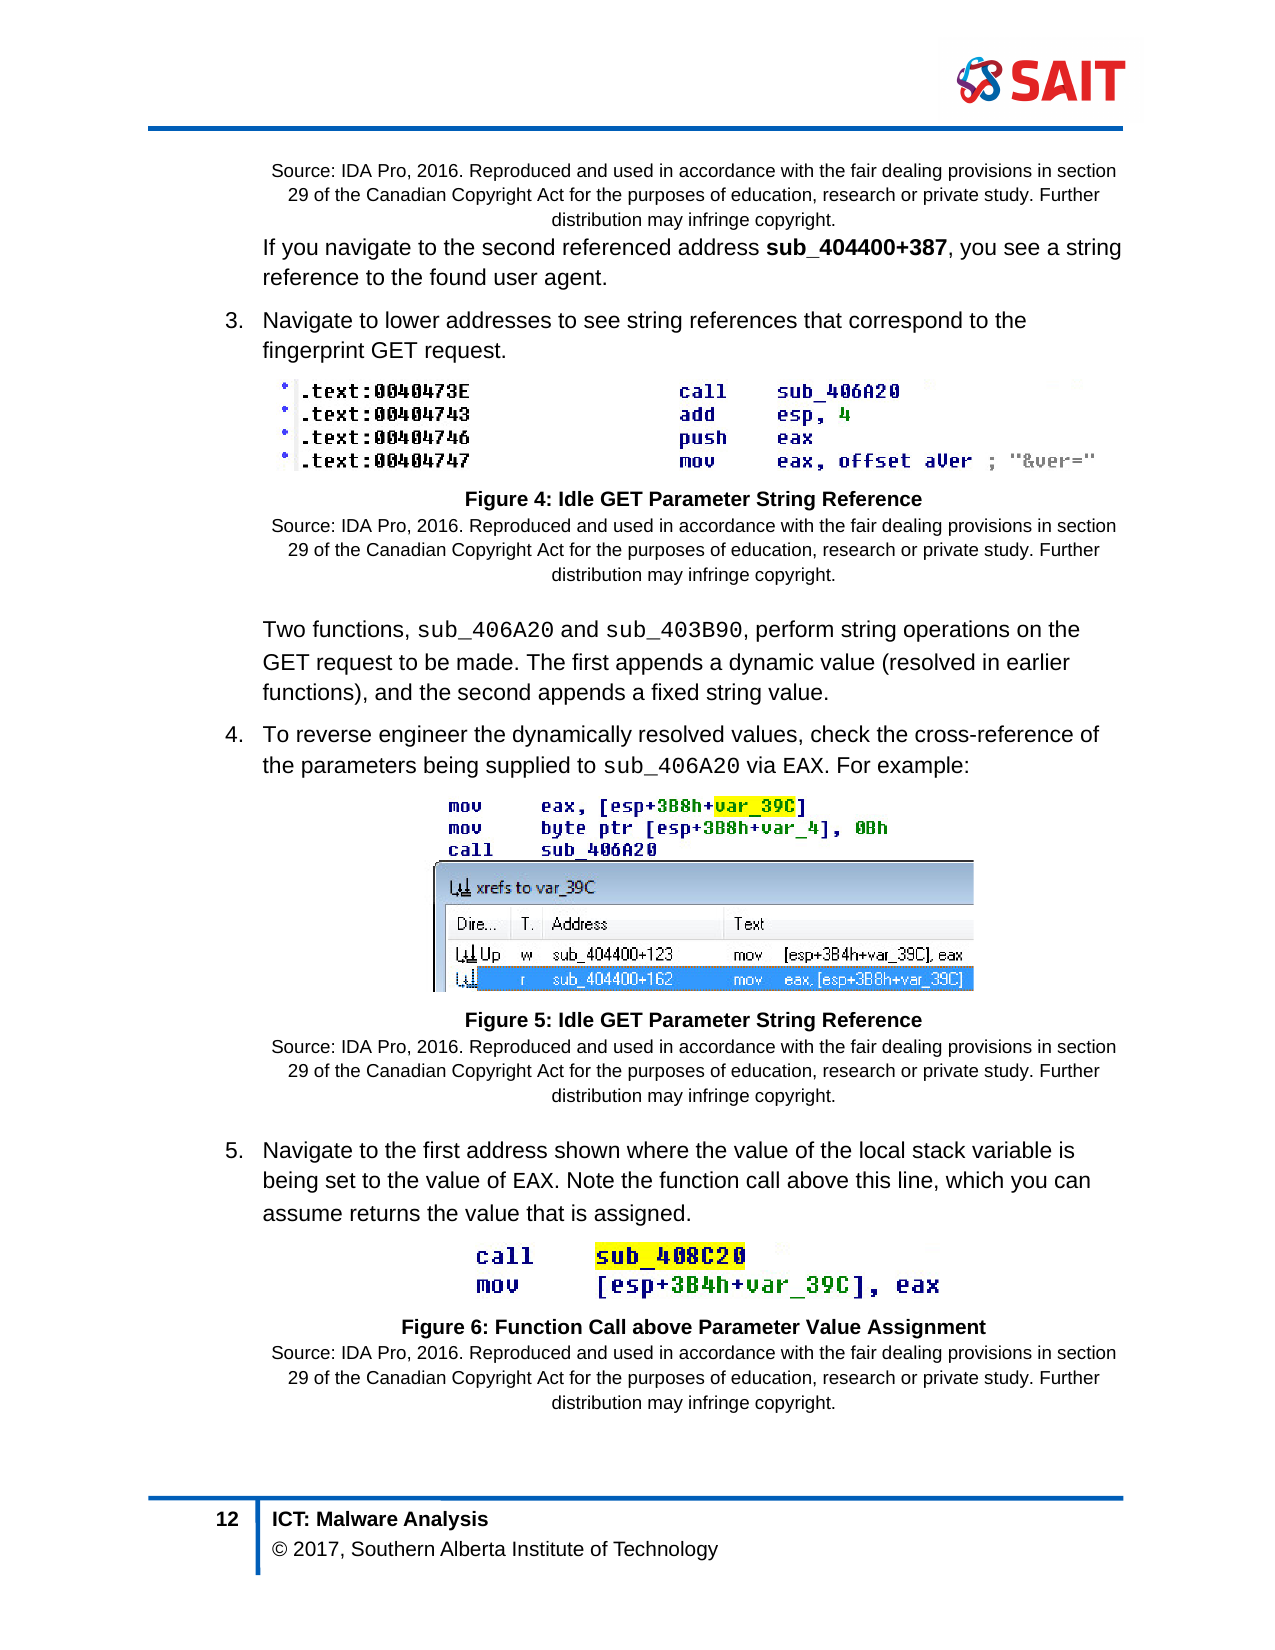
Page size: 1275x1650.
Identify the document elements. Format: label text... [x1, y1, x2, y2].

text Two functions, sub_406A20 and sub_403B90, perform string operations on the GET request to be made. The first appends a dynamic value (resolved in earlier functions), and the second appends a fixed string value. [262, 616, 1125, 705]
picture [414, 796, 974, 992]
text Figure 6: Function Call above Parameter Value Assignment [262, 1315, 1125, 1339]
list To reverse engineer the dynamically resolved values, check the cross-reference of the parameters being supplied to sub_406A20 via EAX. For example: [225, 721, 1125, 780]
text If you navigate to the second referenced address sub_404400+387, you see a string reference to the found user agent. [262, 234, 1125, 290]
text Figure 4: Idle GET Parameter String Reference [262, 487, 1125, 511]
text Figure 5: Idle GET Parameter String Reference [262, 1008, 1125, 1032]
list Navigate to lower addresses to see string references that correspond to the fingerprint GET request. [225, 307, 1125, 363]
picture [937, 37, 1145, 123]
picture [433, 1242, 954, 1299]
list Navigate to the first address shown where the value of the local stack variable is being set to the value of EAX. Note the function call above this line, which you can assume returns the value that is assigned. [225, 1137, 1125, 1226]
picture [276, 379, 1112, 471]
